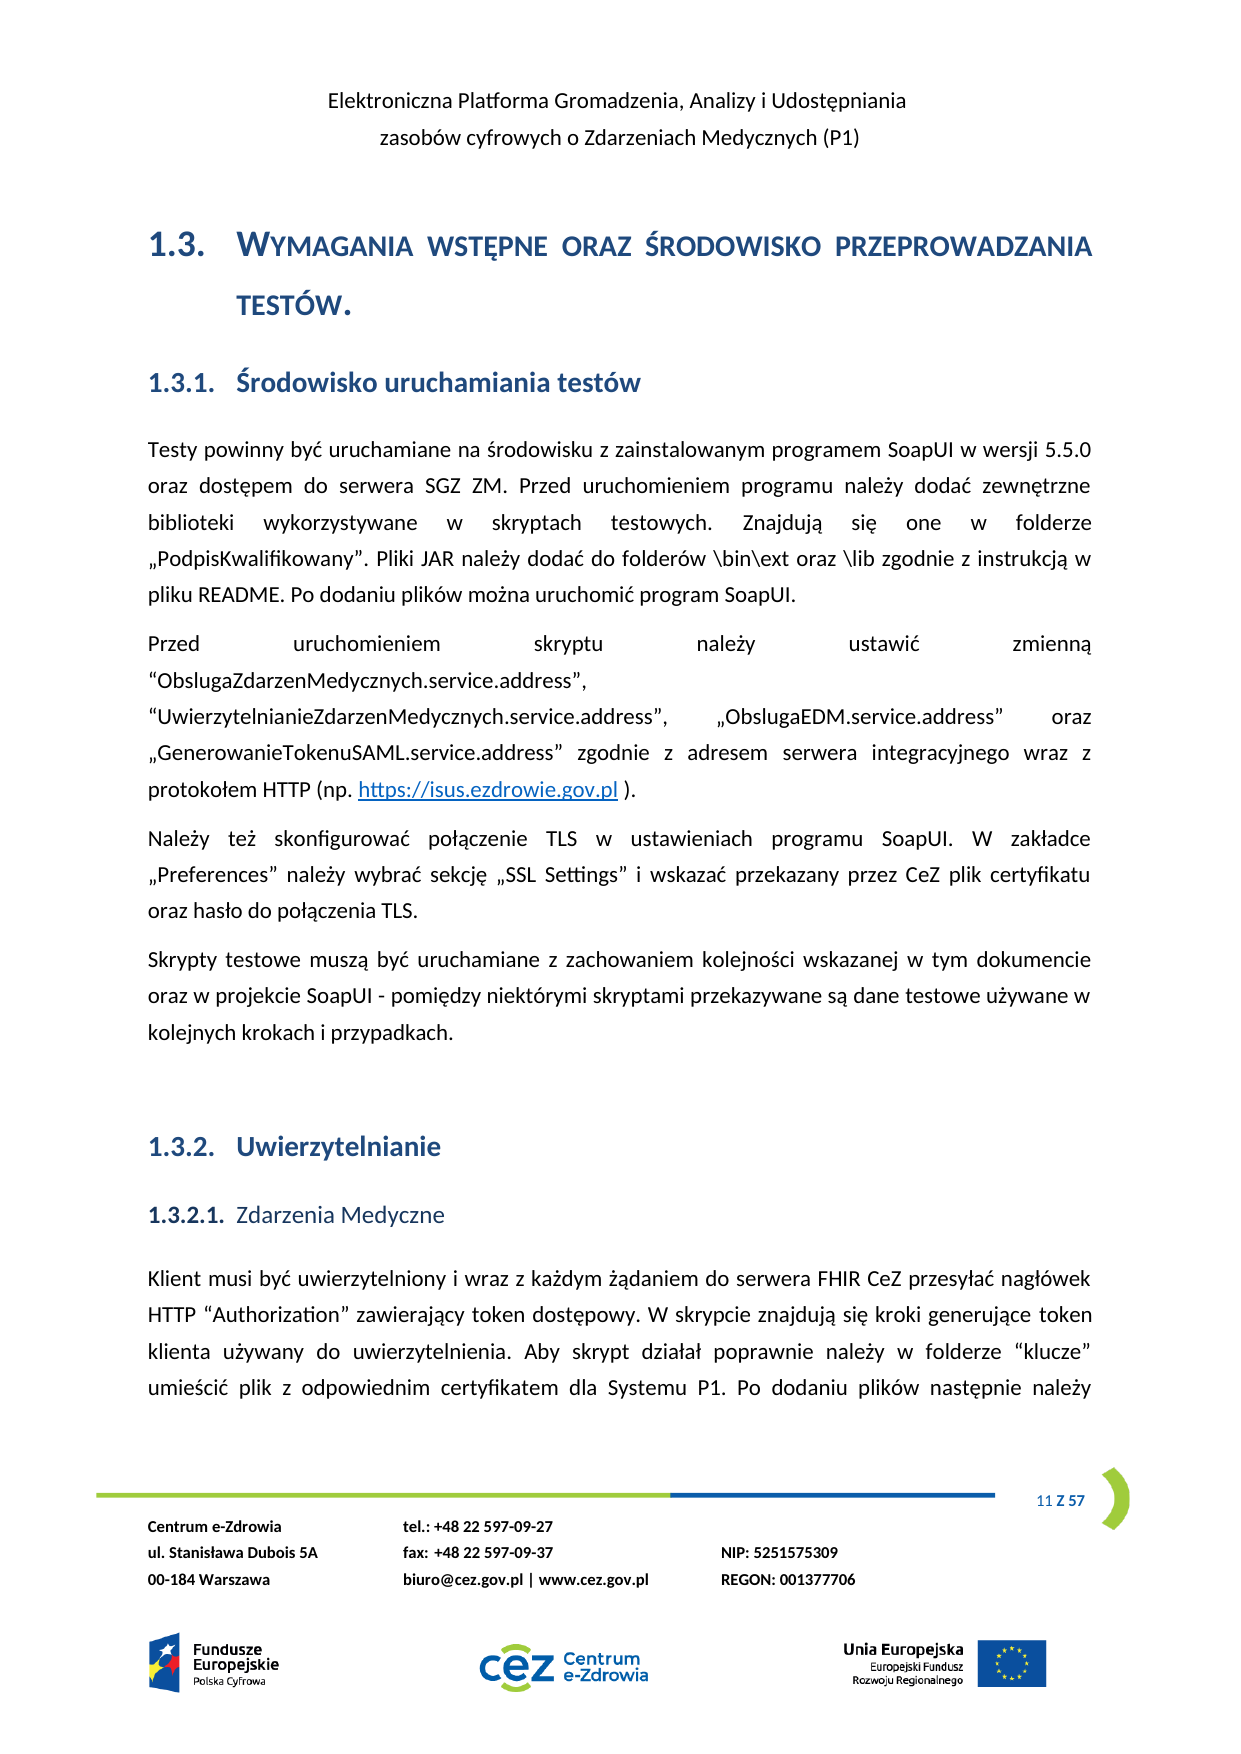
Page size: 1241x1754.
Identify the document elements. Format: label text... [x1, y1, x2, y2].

subtitle Uwierzytelnianie [148, 1128, 1093, 1164]
picture [142, 1629, 285, 1695]
subtitle Środowisko uruchamiania testów [148, 364, 1093, 399]
picture [835, 1638, 1055, 1688]
picture [477, 1643, 649, 1692]
picture [1101, 1467, 1130, 1530]
text Skrypty testowe muszą być uruchamiane z zachowaniem kolejności wskazanej w tym dokumencie oraz w projekcie SoapUI - pomiędzy niektórymi skryptami przekazywane są dane testowe używane w kolejnych krokach i przypadkach. [148, 945, 1093, 1046]
text Przed uruchomieniem skryptu należy ustawić zmienną “ObslugaZdarzenMedycznych.service.address”, “UwierzytelnianieZdarzenMedycznych.service.address”, „ObslugaEDM.service.address” oraz „GenerowanieTokenuSAML.service.address” zgodnie z adresem serwera integracyjnego wraz z protokołem HTTP (np. https://isus.ezdrowie.gov.pl ). [148, 629, 1093, 803]
text Należy też skonfigurować połączenie TLS w ustawieniach programu SoapUI. W zakładce „Preferences” należy wybrać sekcję „SSL Settings” i wskazać przekazany przez CeZ plik certyfikatu oraz hasło do połączenia TLS. [148, 824, 1093, 924]
text Testy powinny być uruchamiane na środowisku z zainstalowanym programem SoapUI w wersji 5.5.0 oraz dostępem do serwera SGZ ZM. Przed uruchomieniem programu należy dodać zewnętrzne biblioteki wykorzystywane w skryptach testowych. Znajdują się one w folderze „PodpisKwalifikowany”. Pliki JAR należy dodać do folderów \bin\ext oraz \lib zgodnie z instrukcją w pliku README. Po dodaniu plików można uruchomić program SoapUI. [148, 435, 1093, 609]
subtitle Wymagania wstępne oraz środowisko przeprowadzania testów. [148, 220, 1093, 325]
subtitle Zdarzenia Medyczne [148, 1199, 1093, 1230]
